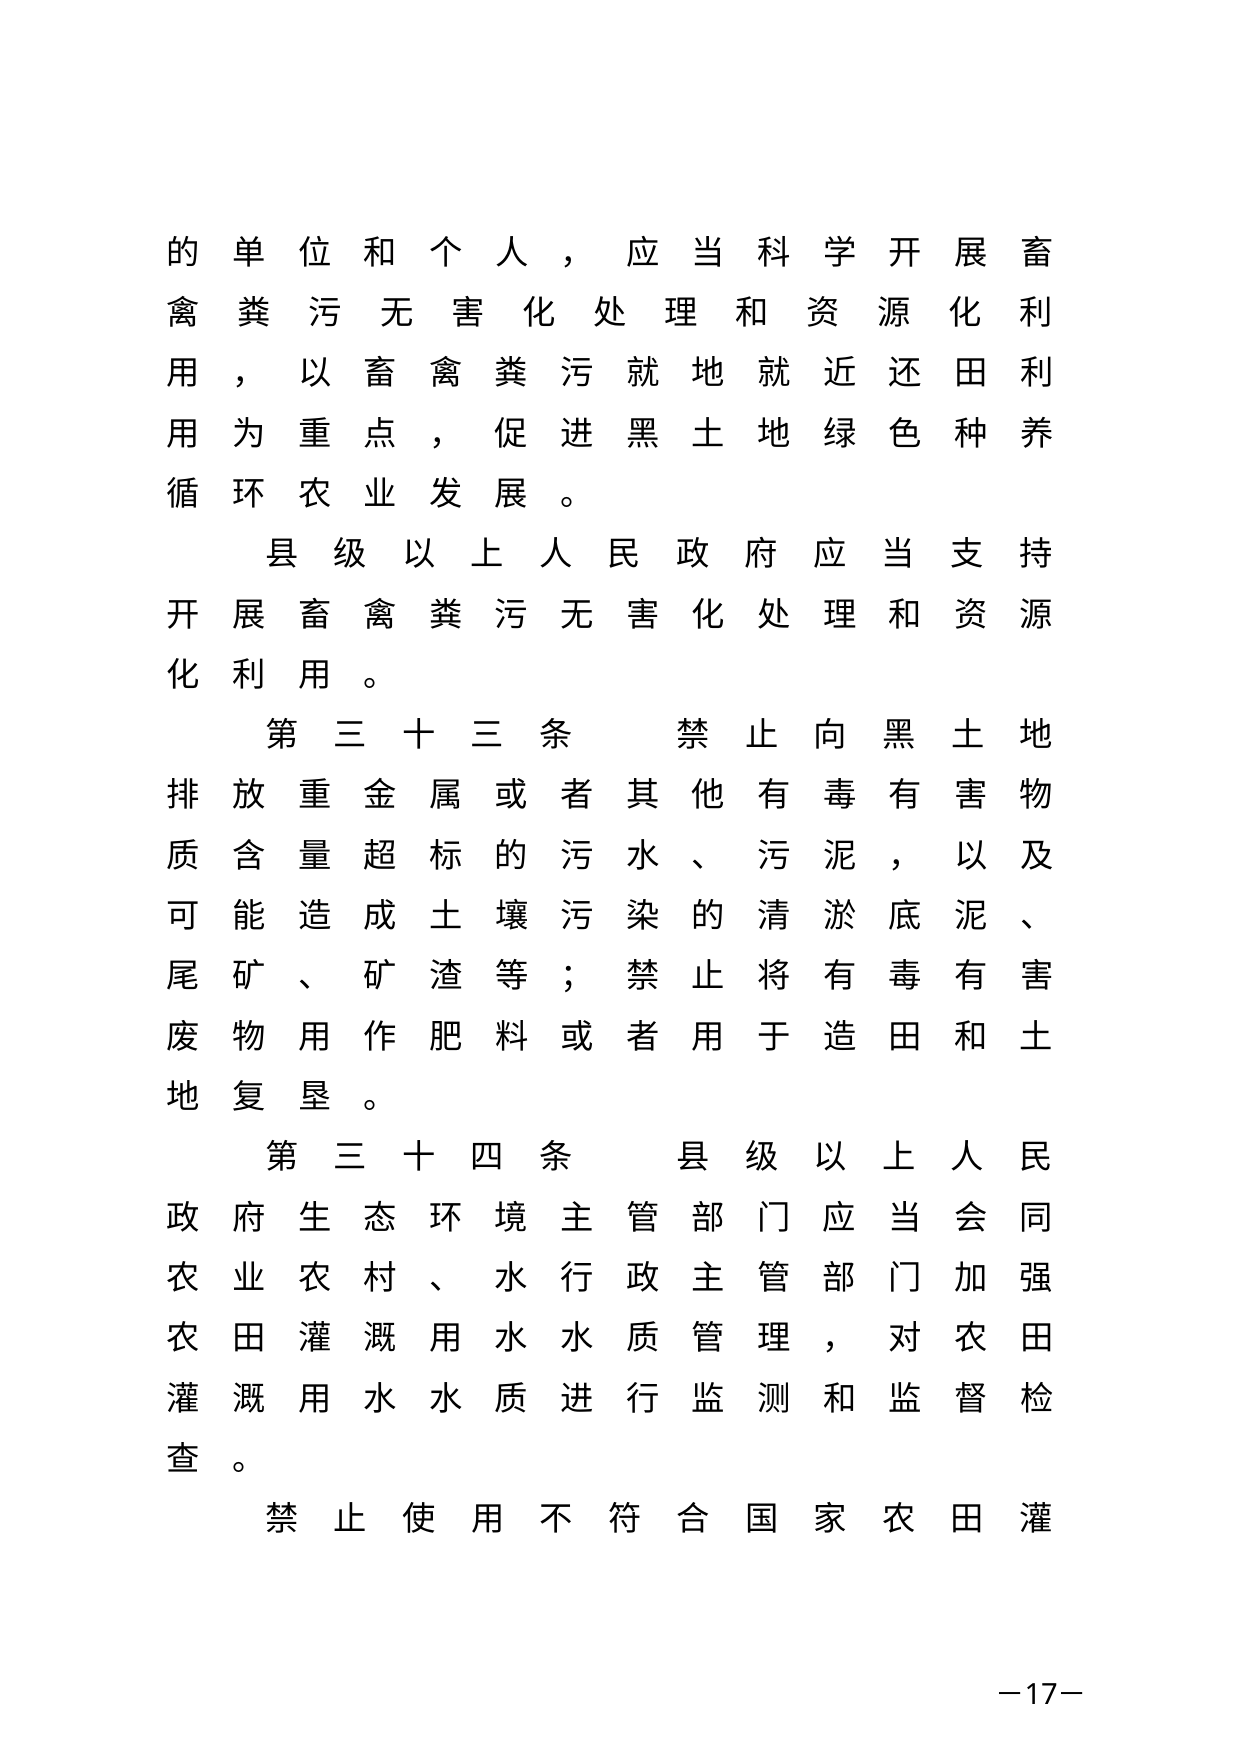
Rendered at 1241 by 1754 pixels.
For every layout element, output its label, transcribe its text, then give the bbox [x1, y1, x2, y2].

text 第三十三条 禁止向黑土地排放重金属或者其他有毒有害物质含量超标的污水、污泥，以及可能造成土壤污染的清淤底泥、尾矿、矿渣等；禁止将有毒有害废物用作肥料或者用于造田和土地复垦。 [167, 702, 1085, 1124]
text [167, 1486, 1085, 1546]
text 第三十四条 县级以上人民政府生态环境主管部门应当会同农业农村、水行政主管部门加强农田灌溉用水水质管理，对农田灌溉用水水质进行监测和监督检查。 [167, 1124, 1085, 1486]
text 县级以上人民政府应当支持开展畜禽粪污无害化处理和资源化利用。 [167, 521, 1085, 702]
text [167, 219, 1085, 521]
